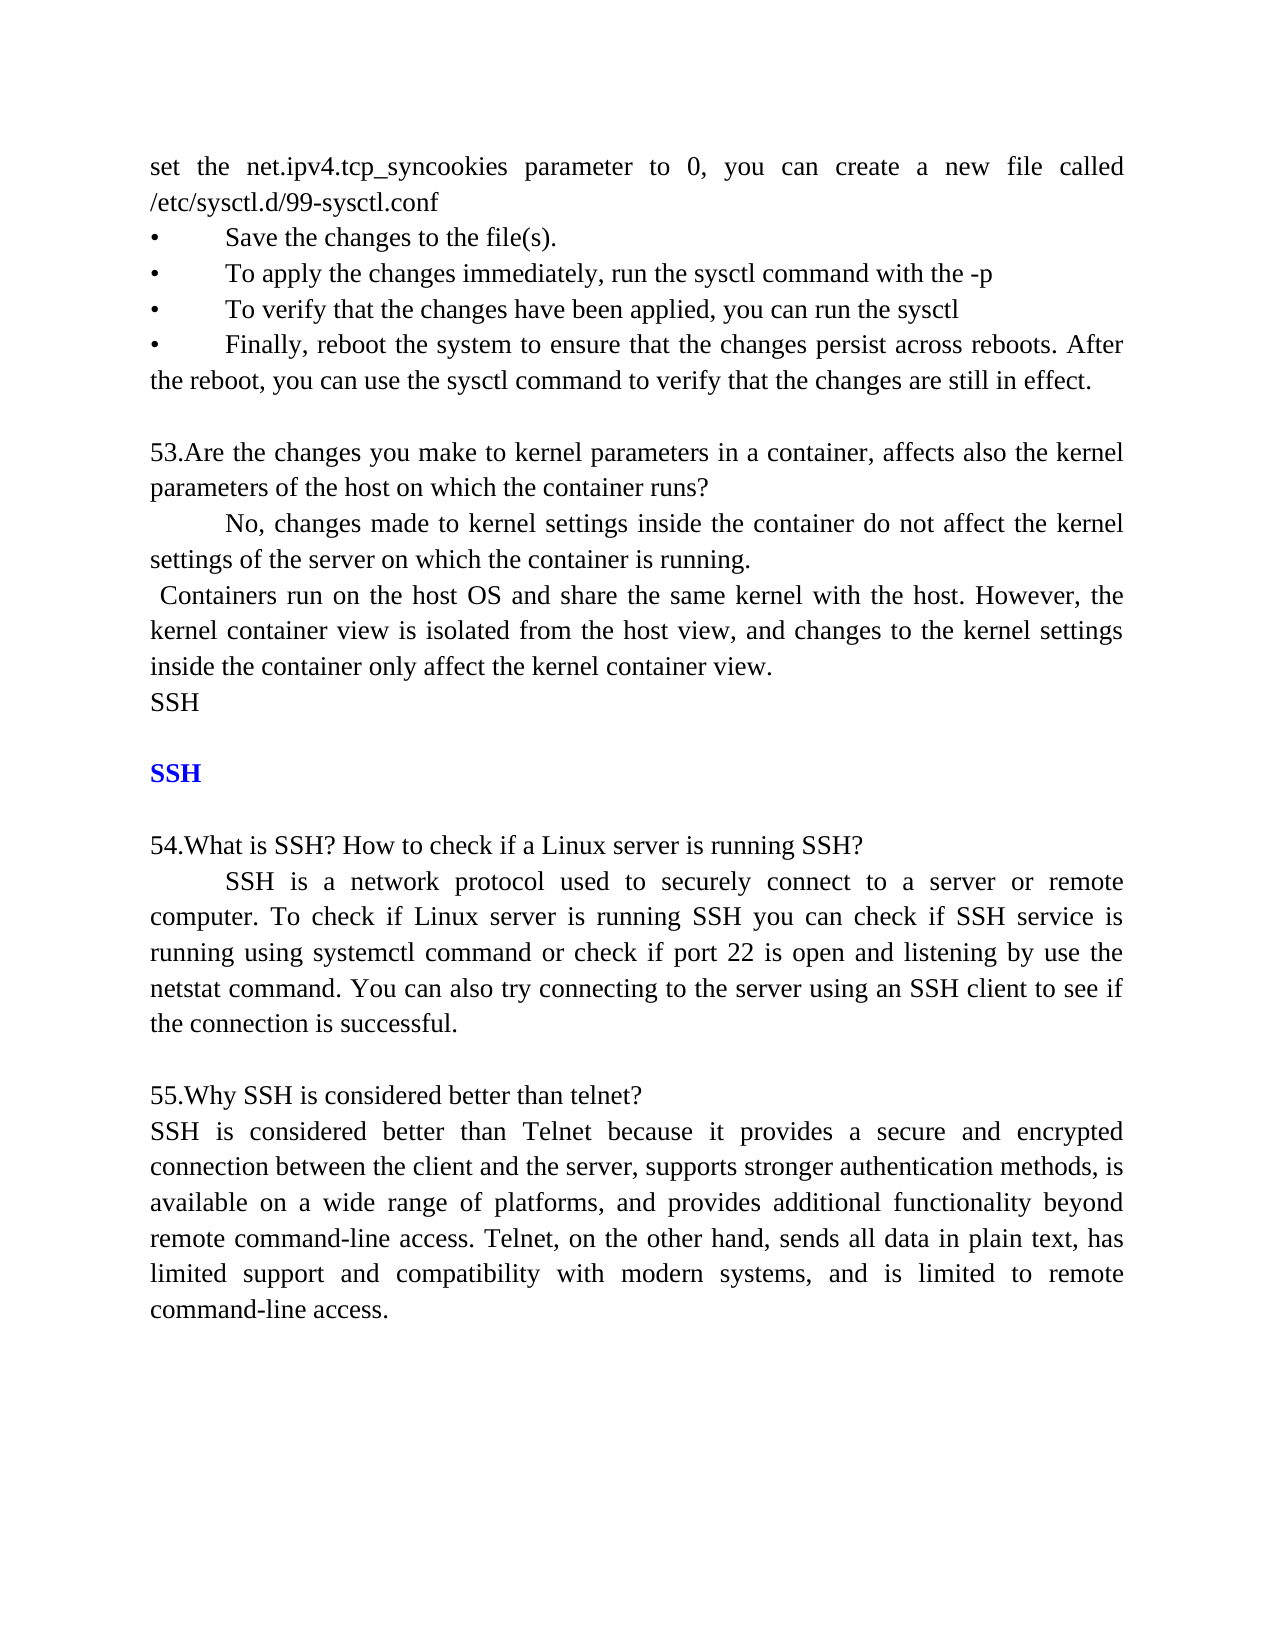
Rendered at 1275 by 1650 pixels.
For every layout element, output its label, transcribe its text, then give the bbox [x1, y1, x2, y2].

text SSH is considered better than Telnet because it provides a secure and encrypted connection between the client and the server, supports stronger authentication methods, is available on a wide range of platforms, and provides additional functionality beyond remote command-line access. Telnet, on the other hand, sends all data in plain text, has limited support and compatibility with modern systems, and is limited to remote command-line access. [150, 1115, 1125, 1324]
text 54.What is SSH? How to check if a Linux server is running SSH? [150, 829, 1125, 860]
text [150, 150, 1125, 217]
text • To verify that the changes have been applied, you can run the sysctl [150, 293, 1125, 324]
text • To apply the changes immediately, run the sysctl command with the -p [150, 257, 1125, 288]
text • Save the changes to the file(s). [150, 221, 1125, 253]
text Containers run on the host OS and share the same kernel with the host. However, the kernel container view is isolated from the host view, and changes to the kernel settings inside the container only affect the kernel container view. [150, 579, 1125, 681]
text SSH [150, 686, 1125, 717]
text SSH [150, 757, 1125, 788]
text 55.Why SSH is considered better than telnet? [150, 1079, 1125, 1110]
text • Finally, reboot the system to ensure that the changes persist across reboots. After the reboot, you can use the sysctl command to verify that the changes are still in effect. [150, 329, 1125, 396]
text SSH is a network protocol used to securely connect to a server or remote computer. To check if Linux server is running SSH you can check if SSH service is running using systemctl command or check if port 22 is open and listening by use the netstat command. You can also try connecting to the server using an SSH client to see if the connection is successful. [150, 864, 1125, 1039]
text No, changes made to kernel settings inside the container do not affect the kernel settings of the server on which the container is running. [150, 507, 1125, 574]
text 53.Are the changes you make to kernel parameters in a container, affects also the kernel parameters of the host on which the container runs? [150, 436, 1125, 503]
